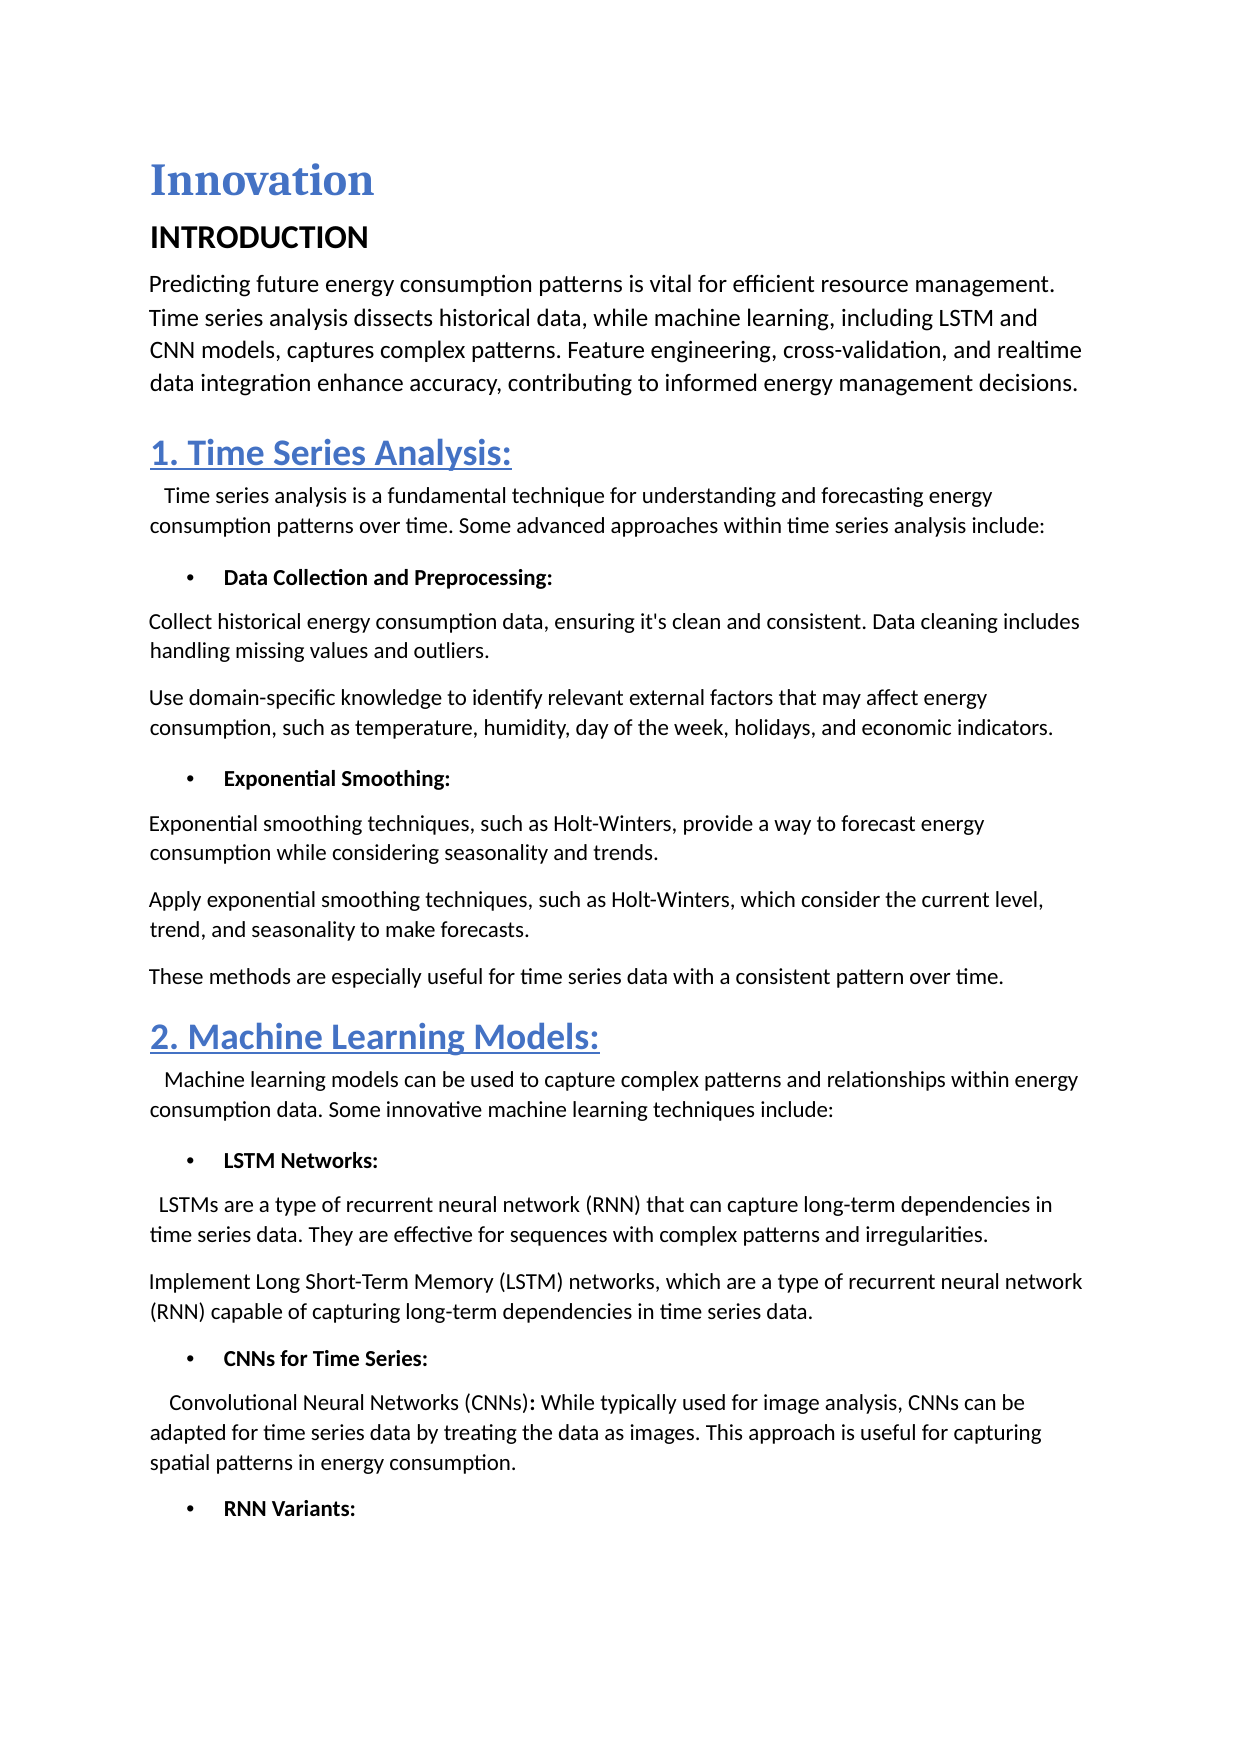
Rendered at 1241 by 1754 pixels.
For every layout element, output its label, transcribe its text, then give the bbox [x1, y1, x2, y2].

text Innovation [150, 154, 1085, 207]
list Time Series Analysis: [150, 429, 1085, 475]
text Time series analysis dissects historical data, while machine learning, including LSTM and CNN models, captures complex patterns. Feature engineering, cross-validation, and realtime data integration enhance accuracy, contributing to informed energy management decisions. [148, 302, 1085, 398]
text Implement Long Short-Term Memory (LSTM) networks, which are a type of recurrent neural network (RNN) capable of capturing long-term dependencies in time series data. [148, 1267, 1085, 1325]
text Convolutional Neural Networks (CNNs): While typically used for image analysis, CNNs can be adapted for time series data by treating the data as images. This approach is useful for capturing spatial patterns in energy consumption. [148, 1388, 1085, 1476]
text Exponential smoothing techniques, such as Holt-Winters, provide a way to forecast energy consumption while considering seasonality and trends. [148, 809, 1085, 867]
list LSTM Networks: [186, 1146, 1085, 1174]
list Data Collection and Preprocessing: [186, 563, 1085, 591]
text Time series analysis is a fundamental technique for understanding and forecasting energy consumption patterns over time. Some advanced approaches within time series analysis include: [148, 481, 1085, 539]
text Use domain-specific knowledge to identify relevant external factors that may affect energy consumption, such as temperature, humidity, day of the week, holidays, and economic indicators. [148, 683, 1085, 741]
text LSTMs are a type of recurrent neural network (RNN) that can capture long-term dependencies in time series data. They are effective for sequences with complex patterns and irregularities. [148, 1191, 1085, 1248]
list Exponential Smoothing: [186, 764, 1085, 792]
text INTRODUCTION [150, 216, 1085, 257]
text Machine learning models can be used to capture complex patterns and relationships within energy consumption data. Some innovative machine learning techniques include: [148, 1065, 1085, 1123]
list RNN Variants: [186, 1494, 1085, 1522]
text Collect historical energy consumption data, ensuring it's clean and consistent. Data cleaning includes handling missing values and outliers. [148, 607, 1085, 665]
list CNNs for Time Series: [186, 1344, 1085, 1372]
text These methods are especially useful for time series data with a consistent pattern over time. [148, 962, 1085, 990]
text Apply exponential smoothing techniques, such as Holt-Winters, which consider the current level, trend, and seasonality to make forecasts. [148, 885, 1085, 943]
text Predicting future energy consumption patterns is vital for efficient resource management. [148, 269, 1085, 299]
list Machine Learning Models: [150, 1013, 1085, 1059]
